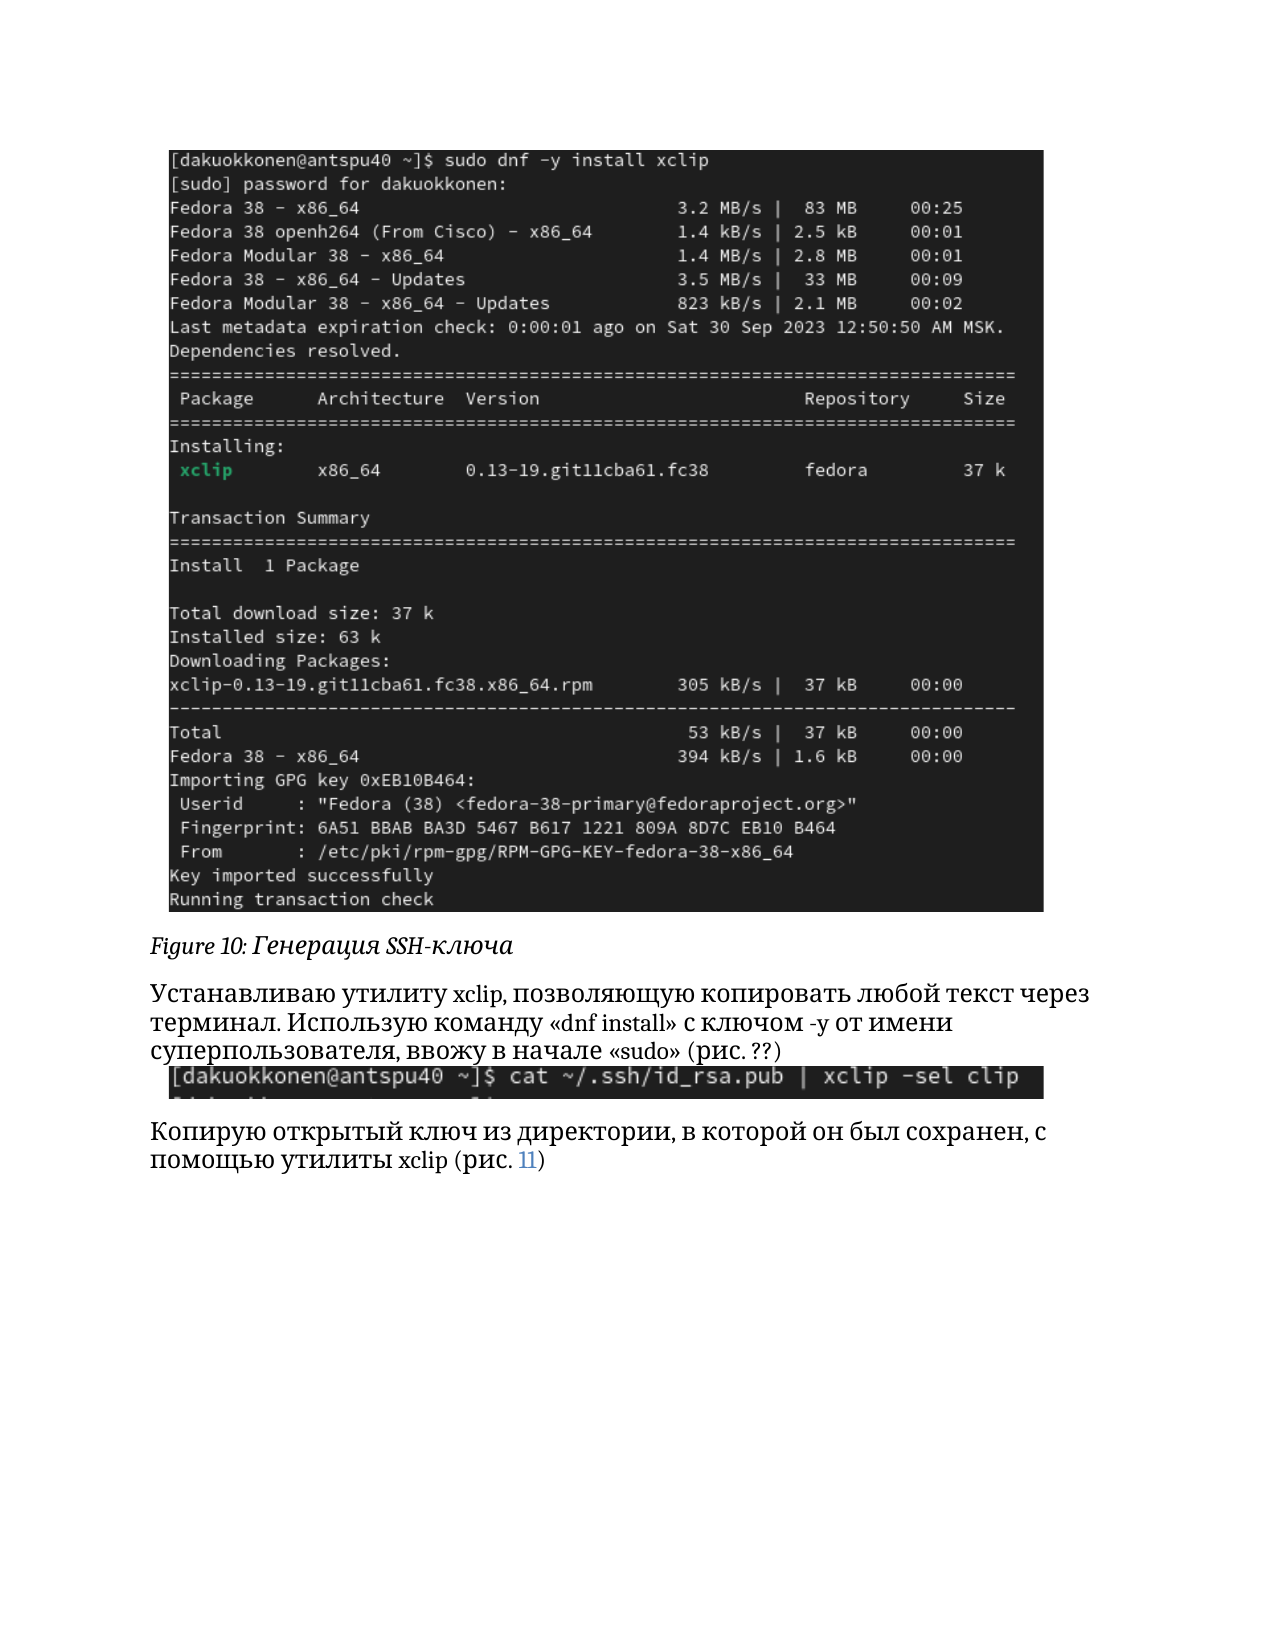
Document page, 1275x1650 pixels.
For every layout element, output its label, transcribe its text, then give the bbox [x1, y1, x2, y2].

text Копирую открытый ключ из директории, в которой он был сохранен, с помощью утилиты xclip (рис. 11) [150, 1117, 1125, 1175]
text Устанавливаю утилиту xclip, позволяющую копировать любой текст через терминал. Использую команду «dnf install» с ключом -y от имени суперпользователя, ввожу в начале «sudo» (рис. ??) [150, 980, 1125, 1099]
picture [168, 1066, 1044, 1099]
picture [168, 150, 1044, 912]
text Figure 10: Генерация SSH-ключа [150, 932, 1125, 961]
